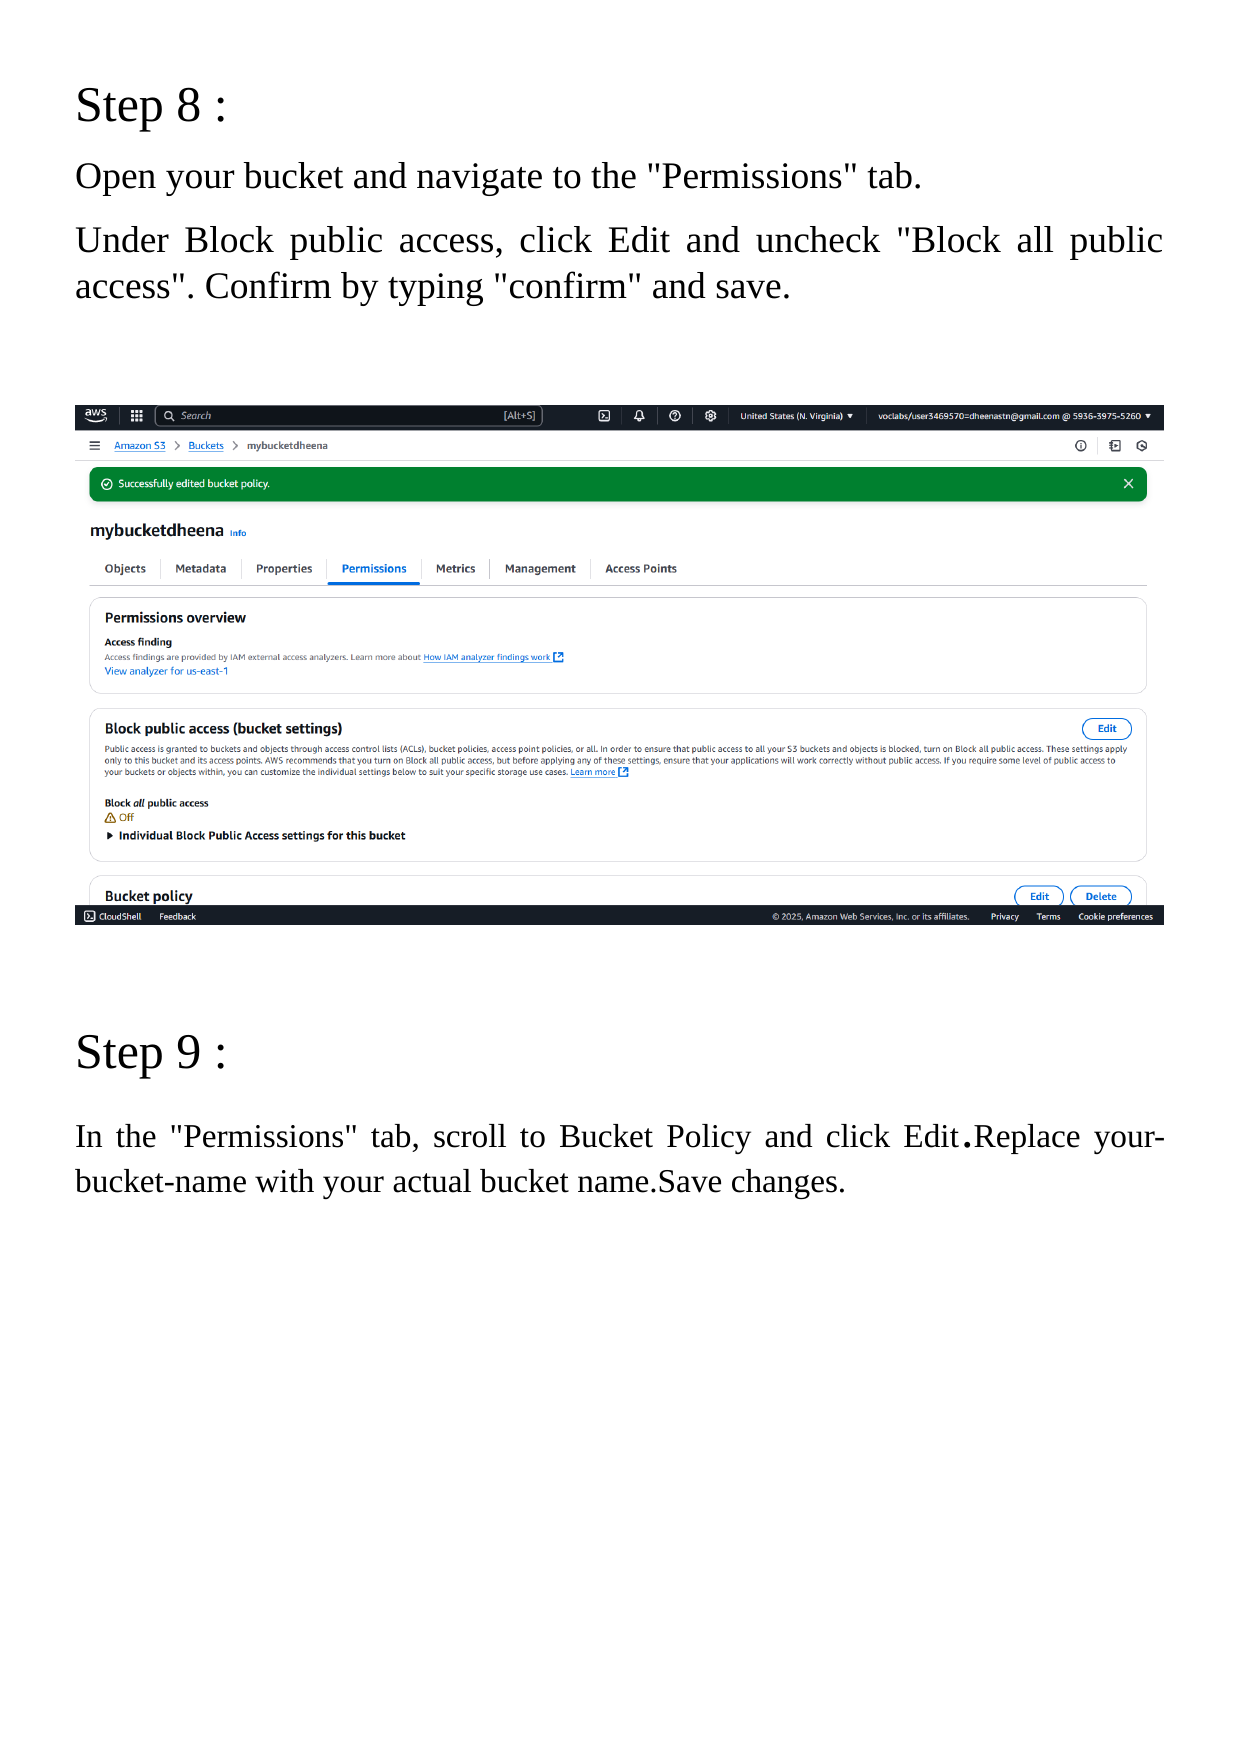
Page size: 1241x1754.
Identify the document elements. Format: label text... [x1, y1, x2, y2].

text Under Block public access, click Edit and uncheck "Block all public access". Confirm by typing "confirm" and save. [75, 217, 1165, 307]
picture [75, 405, 1164, 925]
text Open your bucket and navigate to the "Permissions" tab. [75, 154, 1165, 197]
text Step 8 : [75, 75, 1165, 132]
text In the "Permissions" tab, scroll to Bucket Policy and click Edit.Replace your-bucket-name with your actual bucket name.Save changes. [75, 1101, 1165, 1199]
text Step 9 : [75, 1022, 1165, 1079]
